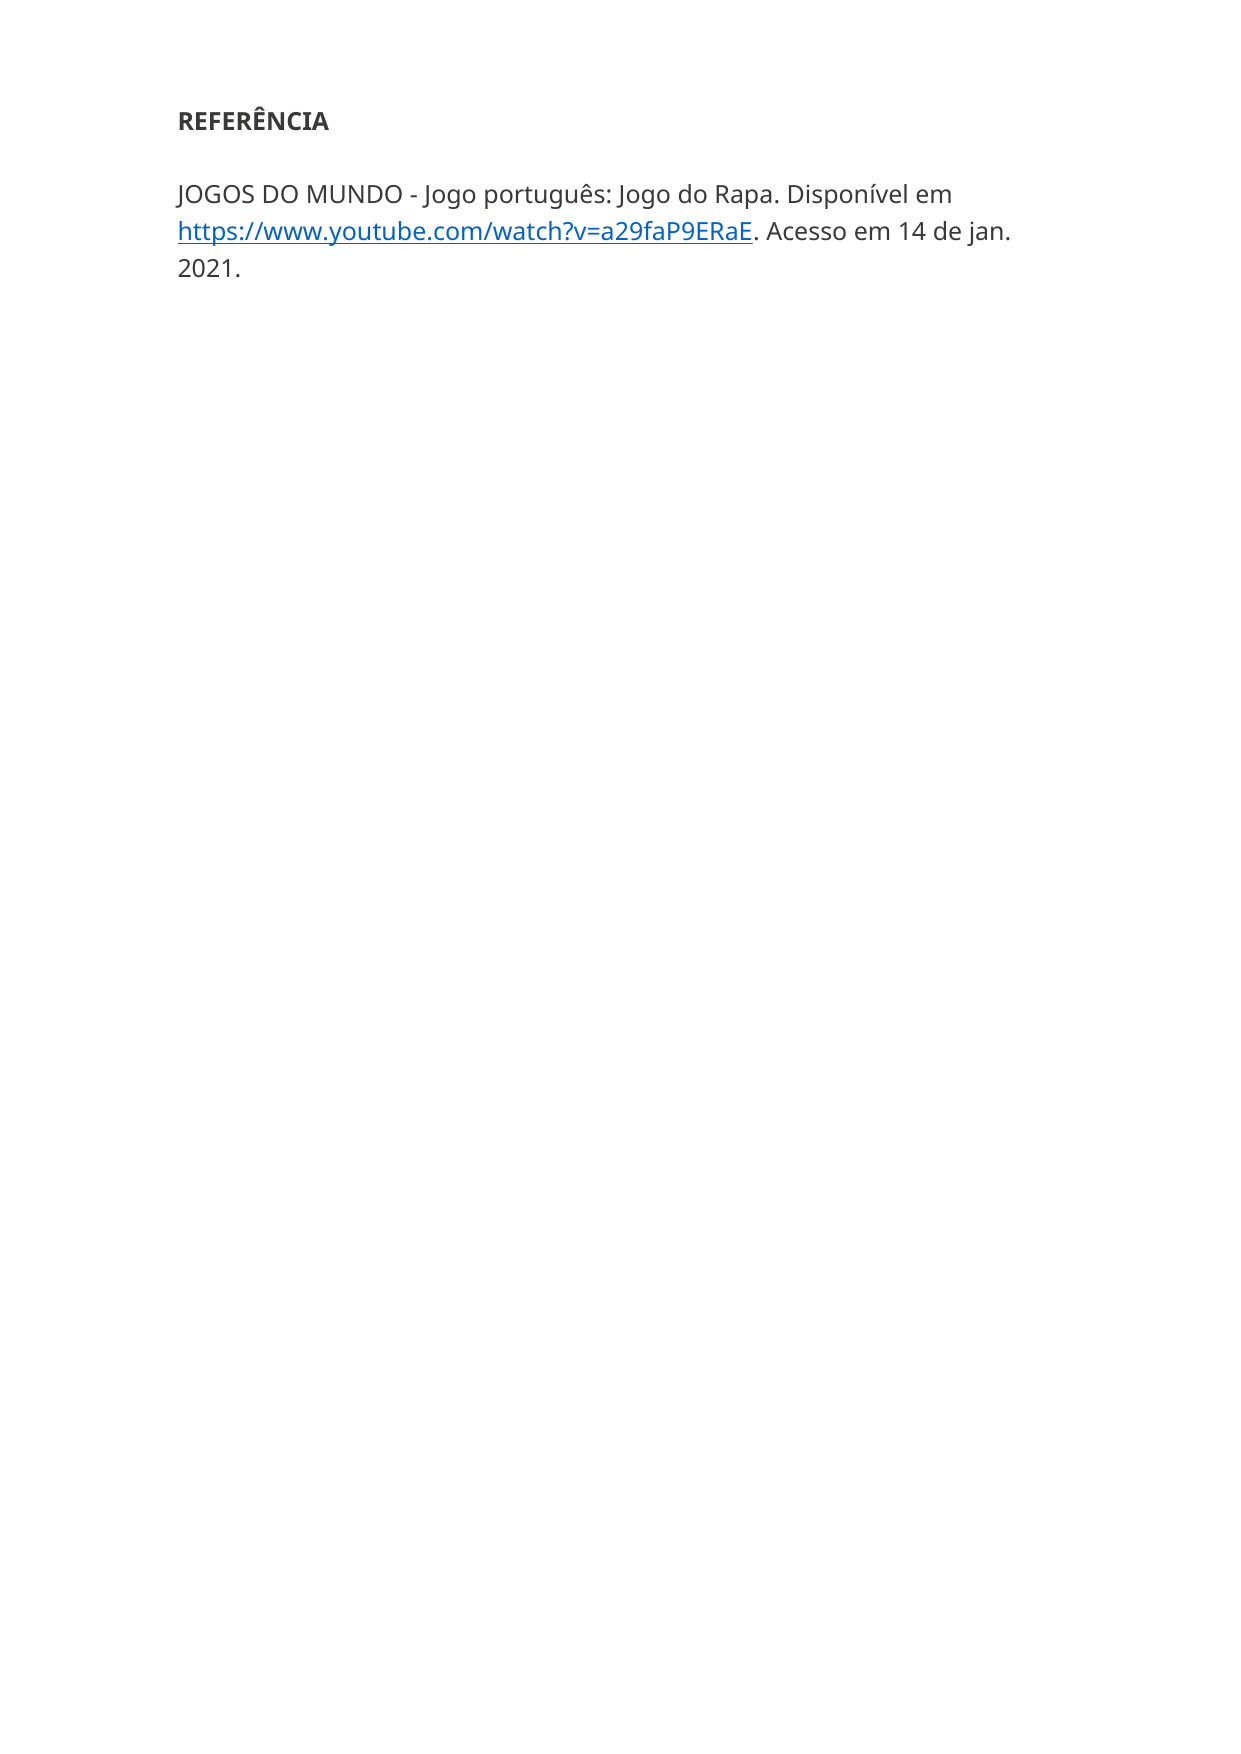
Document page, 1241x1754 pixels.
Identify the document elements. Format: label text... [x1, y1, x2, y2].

text JOGOS DO MUNDO - Jogo português: Jogo do Rapa. Disponível em https://www.youtube.com/watch?v=a29faP9ERaE. Acesso em 14 de jan. 2021. [177, 177, 1063, 284]
text REFERÊNCIA [177, 103, 1063, 137]
